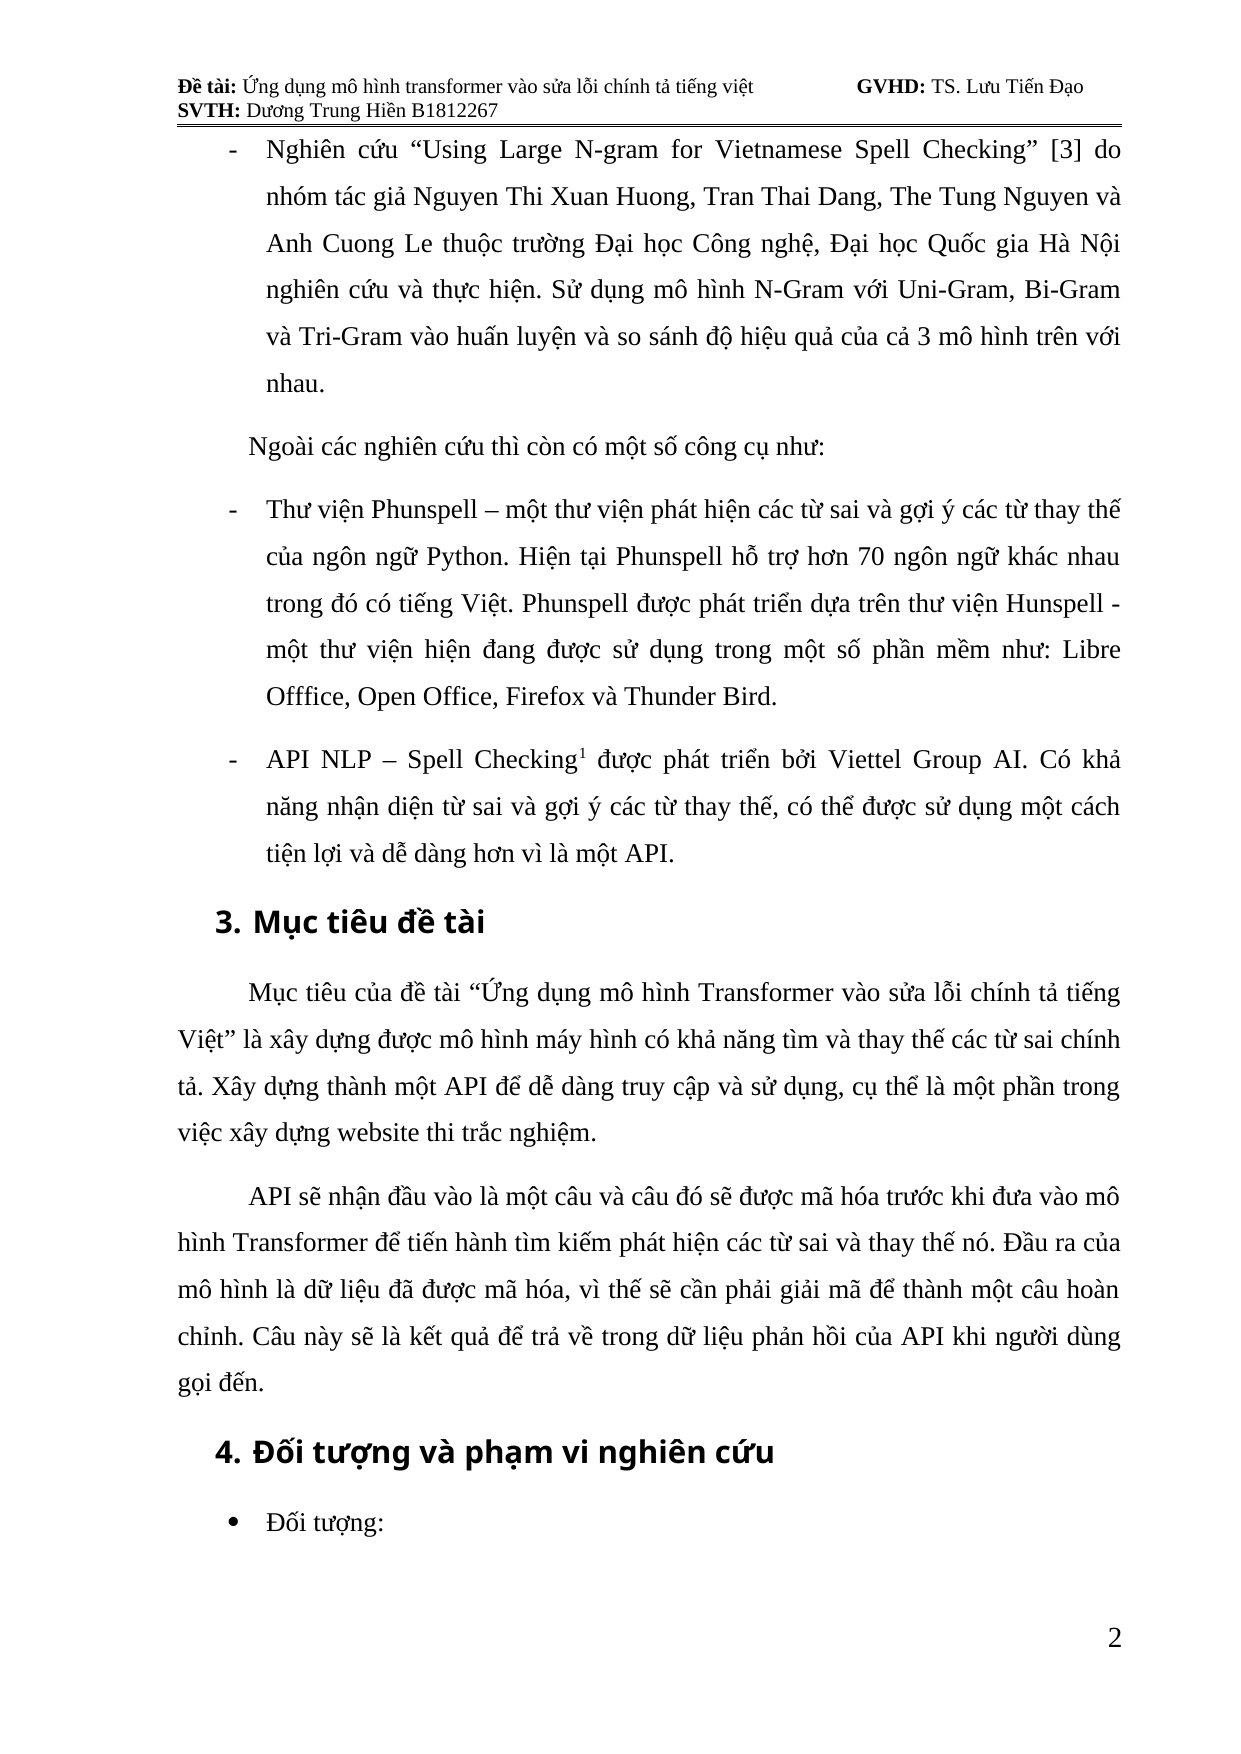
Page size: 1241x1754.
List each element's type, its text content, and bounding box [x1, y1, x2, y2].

list Nghiên cứu “Using Large N-gram for Vietnamese Spell Checking” [3] do nhóm tác giả Nguyen Thi Xuan Huong, Tran Thai Dang, The Tung Nguyen và Anh Cuong Le thuộc trường Đại học Công nghệ, Đại học Quốc gia Hà Nội nghiên cứu và thực hiện. Sử dụng mô hình N-Gram với Uni-Gram, Bi-Gram và Tri-Gram vào huấn luyện và so sánh độ hiệu quả của cả 3 mô hình trên với nhau. [228, 133, 1122, 398]
text Ngoài các nghiên cứu thì còn có một số công cụ như: [177, 430, 1122, 461]
subtitle Mục tiêu đề tài [215, 900, 1122, 943]
list API NLP – Spell Checking1 được phát triển bởi Viettel Group AI. Có khả năng nhận diện từ sai và gợi ý các từ thay thế, có thể được sử dụng một cách tiện lợi và dễ dàng hơn vì là một API. [228, 743, 1122, 868]
text Mục tiêu của đề tài “Ứng dụng mô hình Transformer vào sửa lỗi chính tả tiếng Việt” là xây dựng được mô hình máy hình có khả năng tìm và thay thế các từ sai chính tả. Xây dựng thành một API để dễ dàng truy cập và sử dụng, cụ thể là một phần trong việc xây dựng website thi trắc nghiệm. [177, 976, 1122, 1148]
list Thư viện Phunspell – một thư viện phát hiện các từ sai và gợi ý các từ thay thế của ngôn ngữ Python. Hiện tại Phunspell hỗ trợ hơn 70 ngôn ngữ khác nhau trong đó có tiếng Việt. Phunspell được phát triển dựa trên thư viện Hunspell - một thư viện hiện đang được sử dụng trong một số phần mềm như: Libre Offfice, Open Office, Firefox và Thunder Bird. [228, 493, 1122, 711]
subtitle Đối tượng và phạm vi nghiên cứu [215, 1430, 1122, 1472]
text API sẽ nhận đầu vào là một câu và câu đó sẽ được mã hóa trước khi đưa vào mô hình Transformer để tiến hành tìm kiếm phát hiện các từ sai và thay thế nó. Đầu ra của mô hình là dữ liệu đã được mã hóa, vì thế sẽ cần phải giải mã để thành một câu hoàn chỉnh. Câu này sẽ là kết quả để trả về trong dữ liệu phản hồi của API khi người dùng gọi đến. [177, 1180, 1122, 1398]
list Đối tượng: [228, 1506, 1122, 1537]
